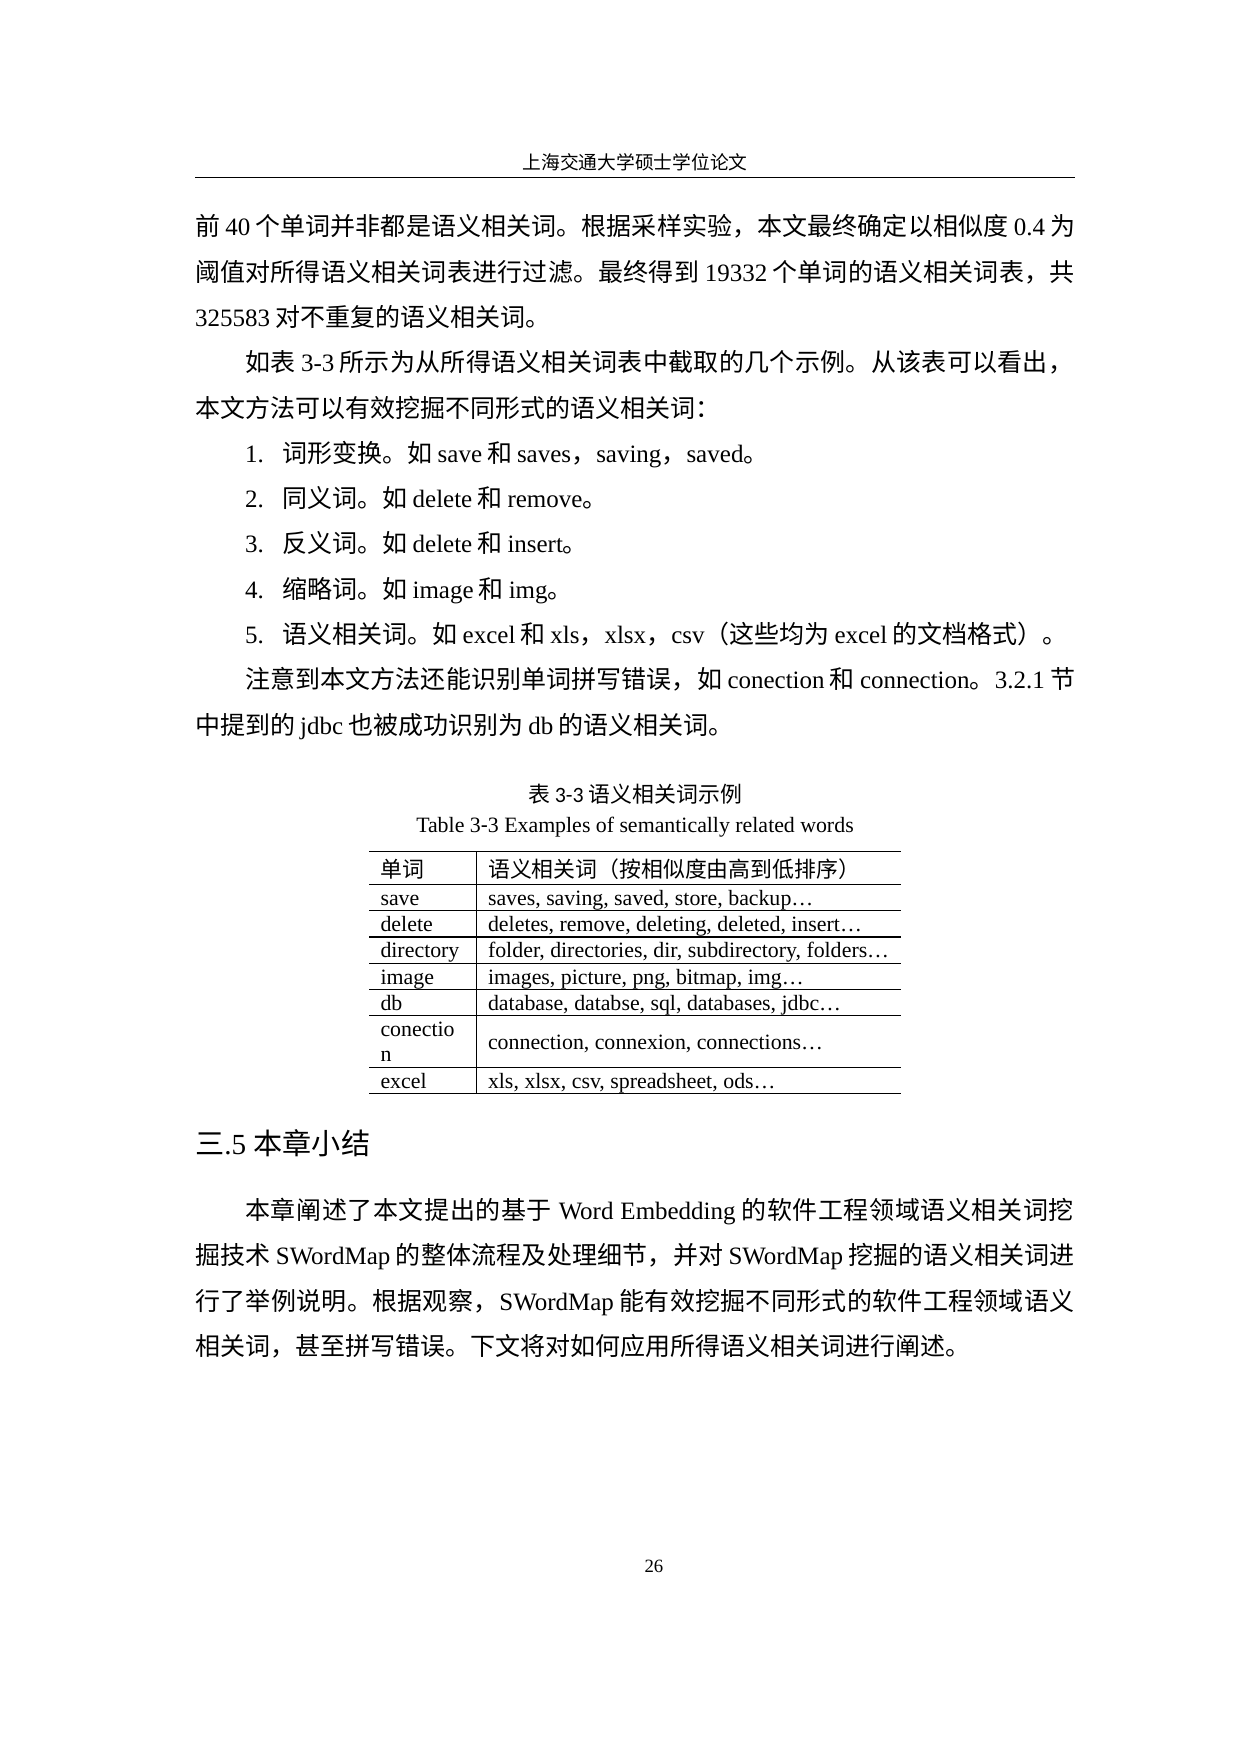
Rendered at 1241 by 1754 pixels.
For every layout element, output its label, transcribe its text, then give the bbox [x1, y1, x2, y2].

table_header 单词 [369, 852, 476, 884]
table_cell db [369, 990, 476, 1015]
text 注意到本文方法还能识别单词拼写错误，如conection和connection。3.2.1节中提到的jdbc也被成功识别为db的语义相关词。 [195, 660, 1075, 741]
table_cell images, picture, png, bitmap, img… [477, 964, 901, 989]
table_cell image [369, 964, 476, 989]
table_cell deletes, remove, deleting, deleted, insert… [477, 911, 901, 936]
text 本章阐述了本文提出的基于Word Embedding的软件工程领域语义相关词挖掘技术SWordMap的整体流程及处理细节，并对SWordMap挖掘的语义相关词进行了举例说明。根据观察，SWordMap能有效挖掘不同形式的软件工程领域语义相关词，甚至拼写错误。下文将对如何应用所得语义相关词进行阐述。 [195, 1190, 1075, 1362]
text 如表3-3所示为从所得语义相关词表中截取的几个示例。从该表可以看出，本文方法可以有效挖掘不同形式的语义相关词： [195, 343, 1075, 424]
list 缩略词。如image和img。 [245, 569, 1075, 606]
table_cell connection, connexion, connections… [477, 1016, 901, 1067]
table_cell excel [369, 1068, 476, 1093]
text 表3-3 语义相关词示例 [195, 777, 1075, 809]
subtitle 本章小结 [195, 1121, 1075, 1163]
list 语义相关词。如excel和xls，xlsx，csv（这些均为excel的文档格式）。 [245, 614, 1075, 651]
table_cell database, databse, sql, databases, jdbc… [477, 990, 901, 1015]
list 词形变换。如save和saves，saving，saved。 [245, 433, 1075, 469]
list 同义词。如delete和remove。 [245, 479, 1075, 515]
table_header 语义相关词（按相似度由高到低排序） [477, 852, 901, 884]
table_cell xls, xlsx, csv, spreadsheet, ods… [477, 1068, 901, 1093]
table_cell delete [369, 911, 476, 936]
table_cell directory [369, 938, 476, 963]
text Table 3-3 Examples of semantically related words [195, 809, 1075, 839]
table_cell conection [369, 1016, 476, 1067]
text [195, 207, 1075, 334]
list 反义词。如delete和insert。 [245, 524, 1075, 560]
table_cell save [369, 885, 476, 910]
table_cell folder, directories, dir, subdirectory, folders… [477, 938, 901, 963]
table_cell saves, saving, saved, store, backup… [477, 885, 901, 910]
